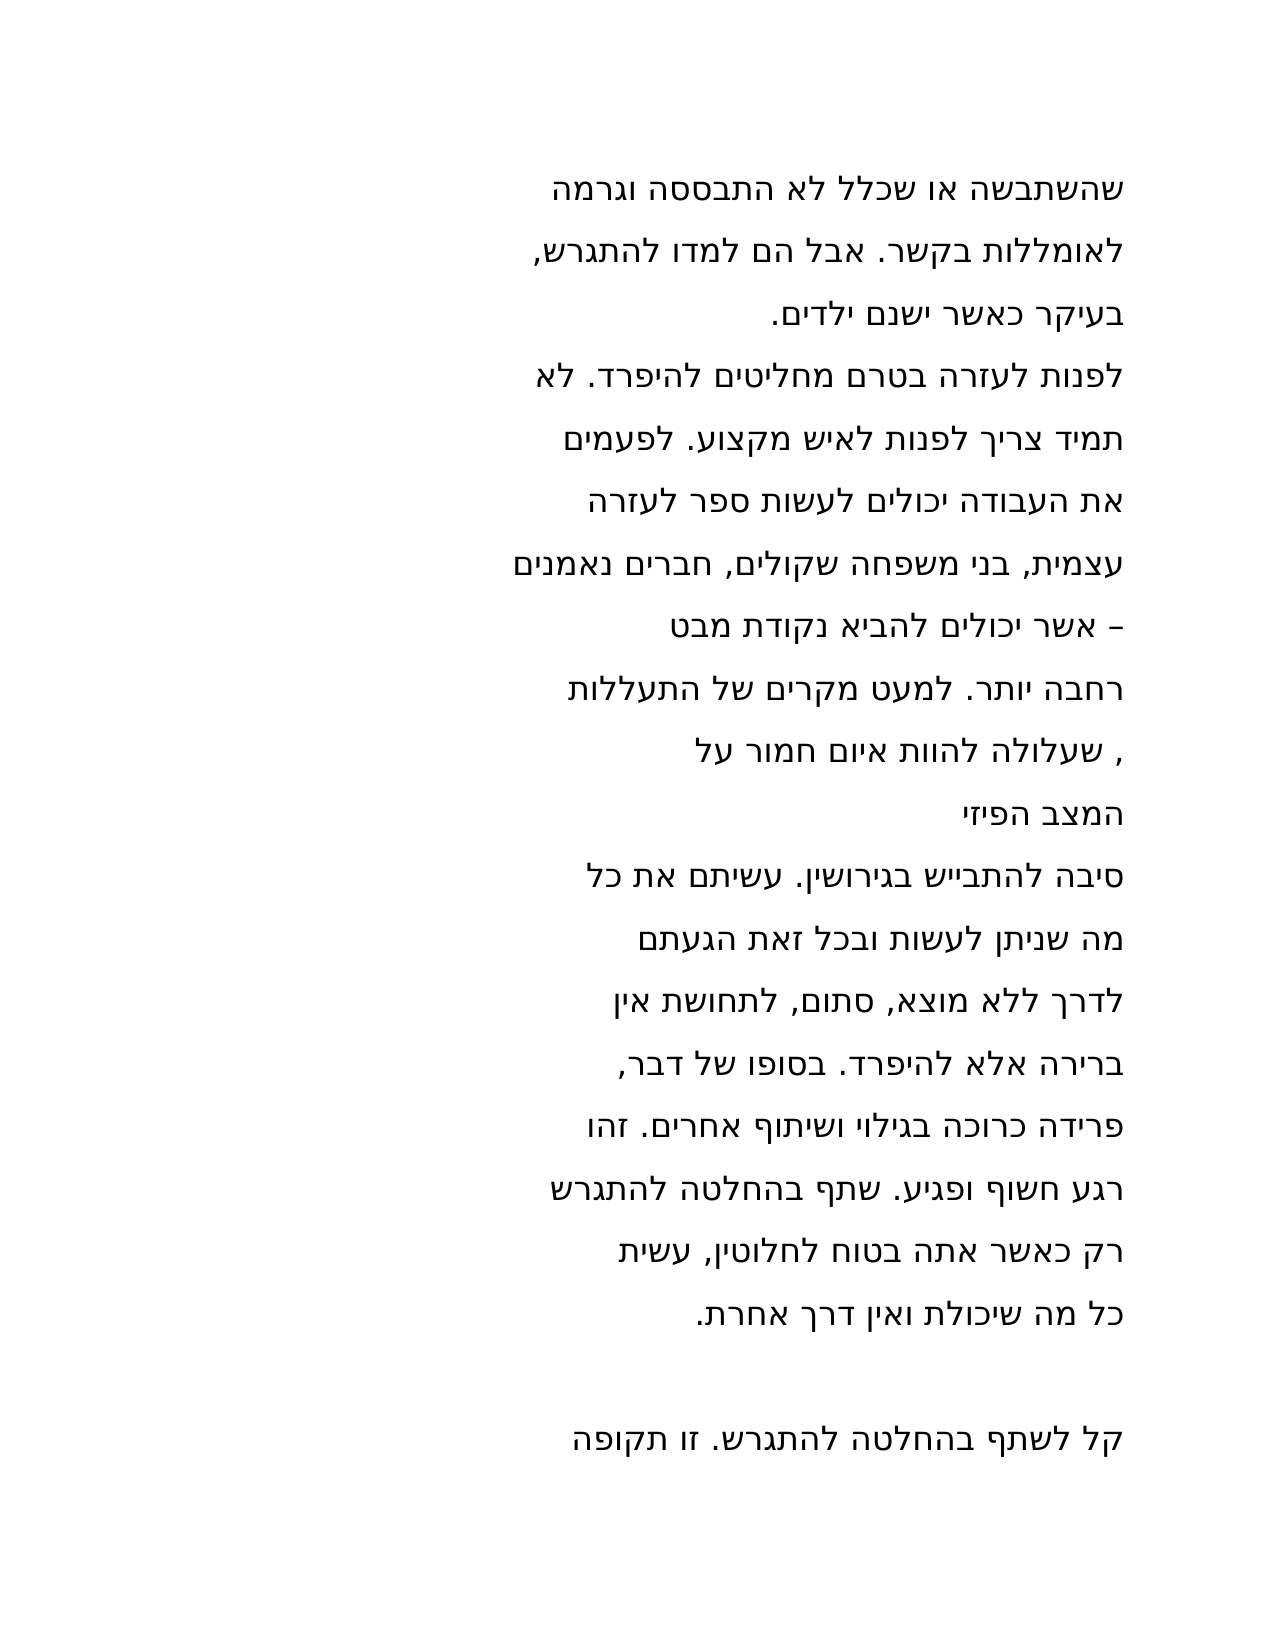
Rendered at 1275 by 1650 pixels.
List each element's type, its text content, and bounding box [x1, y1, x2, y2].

text כל מה שיכולת ואין דרך אחרת. [150, 1275, 1125, 1337]
text רחבה יותר. למעט מקרים של התעללות [150, 650, 1125, 712]
text , שעלולה להוות איום חמור על [150, 712, 1125, 775]
text פרידה כרוכה בגילוי ושיתוף אחרים. זהו [150, 1087, 1125, 1150]
text לפנות לעזרה בטרם מחליטים להיפרד. לא [150, 337, 1125, 400]
text את העבודה יכולים לעשות ספר לעזרה [150, 462, 1125, 525]
text רגע חשוף ופגיע. שתף בהחלטה להתגרש [150, 1150, 1125, 1212]
text לדרך ללא מוצא, סתום, לתחושת אין [150, 962, 1125, 1025]
text בעיקר כאשר ישנם ילדים. [150, 275, 1125, 337]
text סיבה להתבייש בגירושין. עשיתם את כל [150, 837, 1125, 900]
text עצמית, בני משפחה שקולים, חברים נאמנים [150, 525, 1125, 587]
text מה שניתן לעשות ובכל זאת הגעתם [150, 900, 1125, 962]
text ברירה אלא להיפרד. בסופו של דבר, [150, 1025, 1125, 1087]
text המצב הפיזי [150, 775, 1125, 837]
text תמיד צריך לפנות לאיש מקצוע. לפעמים [150, 400, 1125, 462]
text קל לשתף בהחלטה להתגרש. זו תקופה [150, 1400, 1125, 1462]
text לאומללות בקשר. אבל הם למדו להתגרש, [150, 212, 1125, 275]
text רק כאשר אתה בטוח לחלוטין, עשית [150, 1212, 1125, 1275]
text שהשתבשה או שכלל לא התבססה וגרמה [150, 150, 1125, 212]
text – אשר יכולים להביא נקודת מבט [150, 587, 1125, 650]
